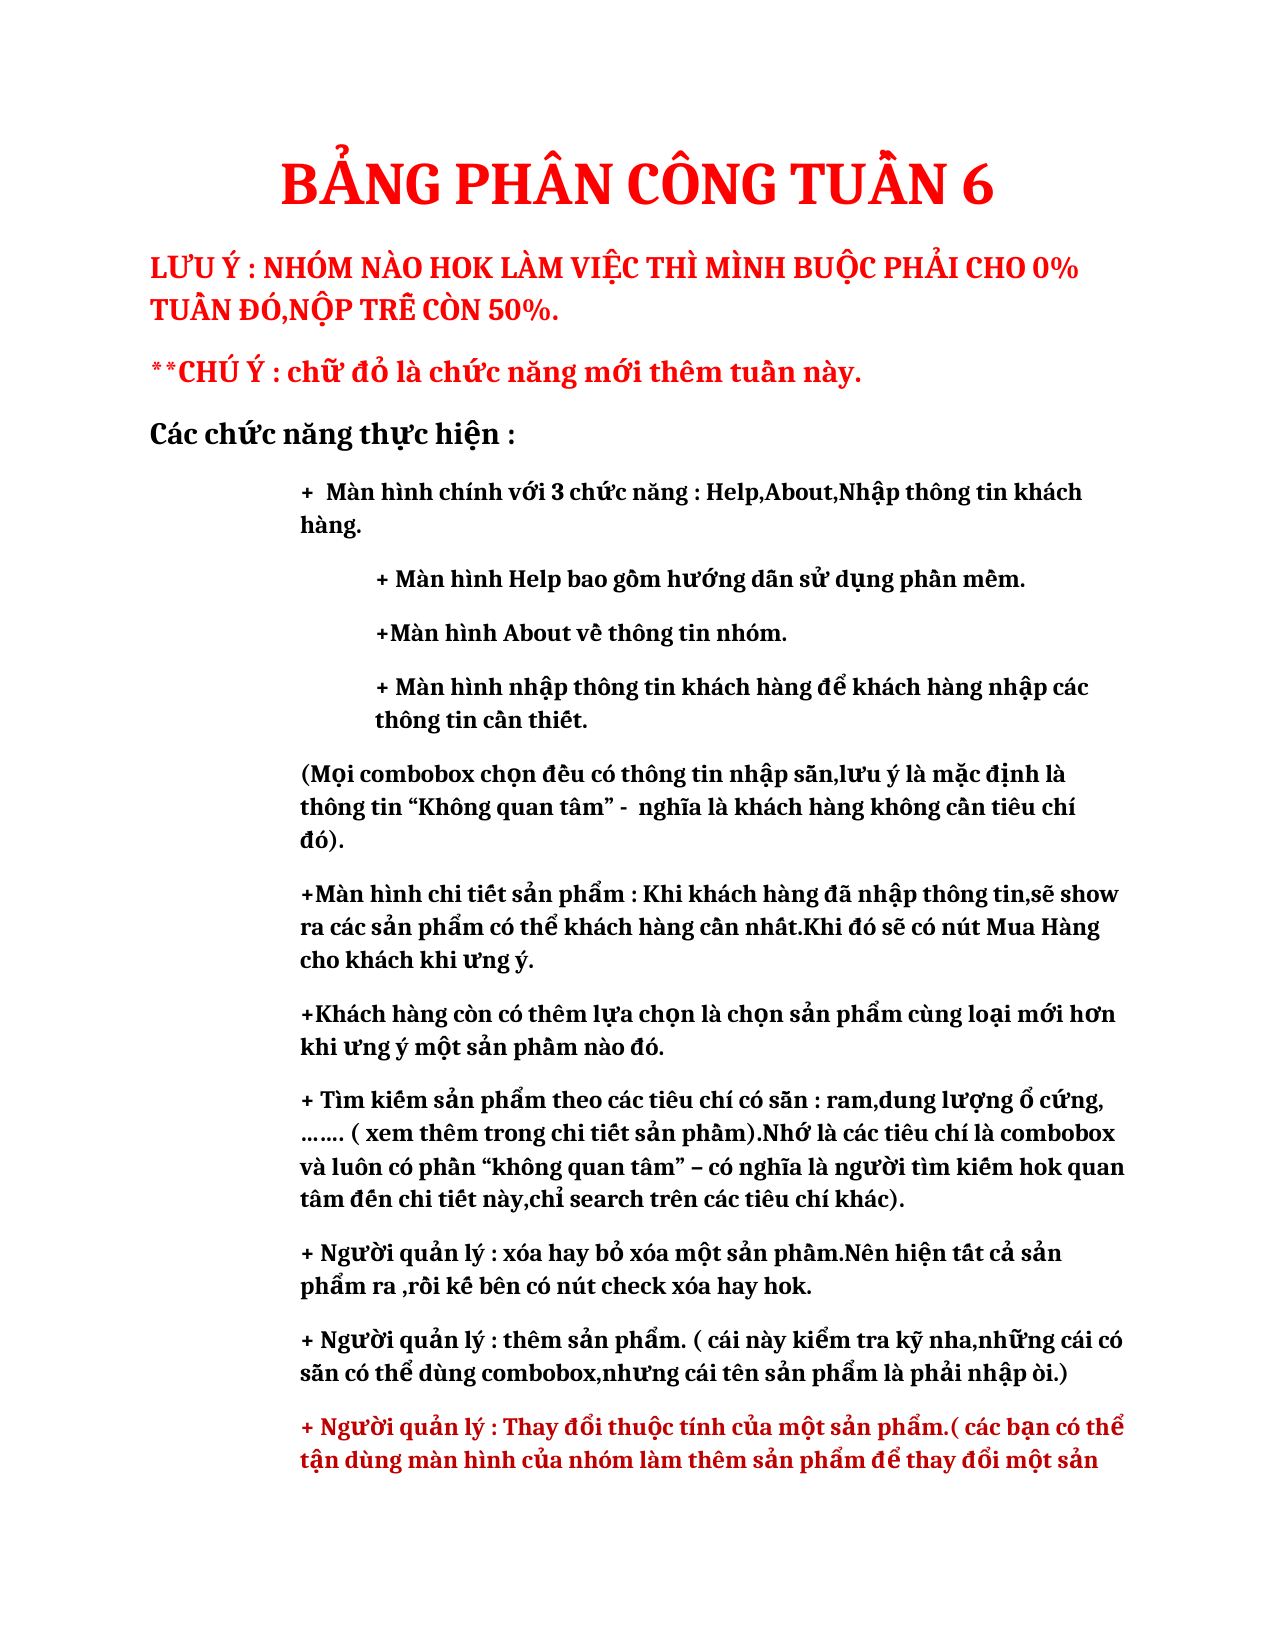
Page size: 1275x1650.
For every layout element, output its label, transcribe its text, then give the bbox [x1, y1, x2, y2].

text + Màn hình chính với 3 chức năng : Help,About,Nhập thông tin khách hàng. [300, 478, 1125, 540]
text +Khách hàng còn có thêm lựa chọn là chọn sản phẩm cùng loại mới hơn khi ưng ý một sản phầm nào đó. [300, 999, 1125, 1061]
text + Tìm kiếm sản phẩm theo các tiêu chí có sẵn : ram,dung lượng ổ cứng,……. ( xem thêm trong chi tiết sản phầm).Nhớ là các tiêu chí là combobox và luôn có phần “không quan tâm” – có nghĩa là người tìm kiếm hok quan tâm đến chi tiết này,chỉ search trên các tiêu chí khác). [300, 1086, 1125, 1214]
text + Màn hình nhập thông tin khách hàng để khách hàng nhập các thông tin cần thiết. [375, 673, 1125, 734]
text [300, 1413, 1125, 1475]
text + Người quản lý : xóa hay bỏ xóa một sản phầm.Nên hiện tất cả sản phẩm ra ,rồi kế bên có nút check xóa hay hok. [300, 1239, 1125, 1301]
text +Màn hình About về thông tin nhóm. [300, 619, 1125, 648]
text (Mọi combobox chọn đều có thông tin nhập sẵn,lưu ý là mặc định là thông tin “Không quan tâm” - nghĩa là khách hàng không cần tiêu chí đó). [300, 760, 1125, 854]
text + Màn hình Help bao gồm hướng dẫn sử dụng phần mềm. [300, 565, 1125, 594]
text BẢNG PHÂN CÔNG TUẦN 6 [150, 150, 1125, 219]
text **CHÚ Ý : chữ đỏ là chức năng mới thêm tuần này. [150, 354, 1125, 390]
text + Người quản lý : thêm sản phẩm. ( cái này kiểm tra kỹ nha,những cái có sẵn có thể dùng combobox,nhưng cái tên sản phẩm là phải nhập òi.) [300, 1326, 1125, 1388]
text LƯU Ý : NHÓM NÀO HOK LÀM VIỆC THÌ MÌNH BUỘC PHẢI CHO 0% TUẦN ĐÓ,NỘP TRỄ CÒN 50%. [150, 251, 1125, 328]
text Các chức năng thực hiện : [150, 416, 1125, 452]
text +Màn hình chi tiết sản phẩm : Khi khách hàng đã nhập thông tin,sẽ show ra các sản phẩm có thể khách hàng cần nhất.Khi đó sẽ có nút Mua Hàng cho khách khi ưng ý. [300, 879, 1125, 974]
